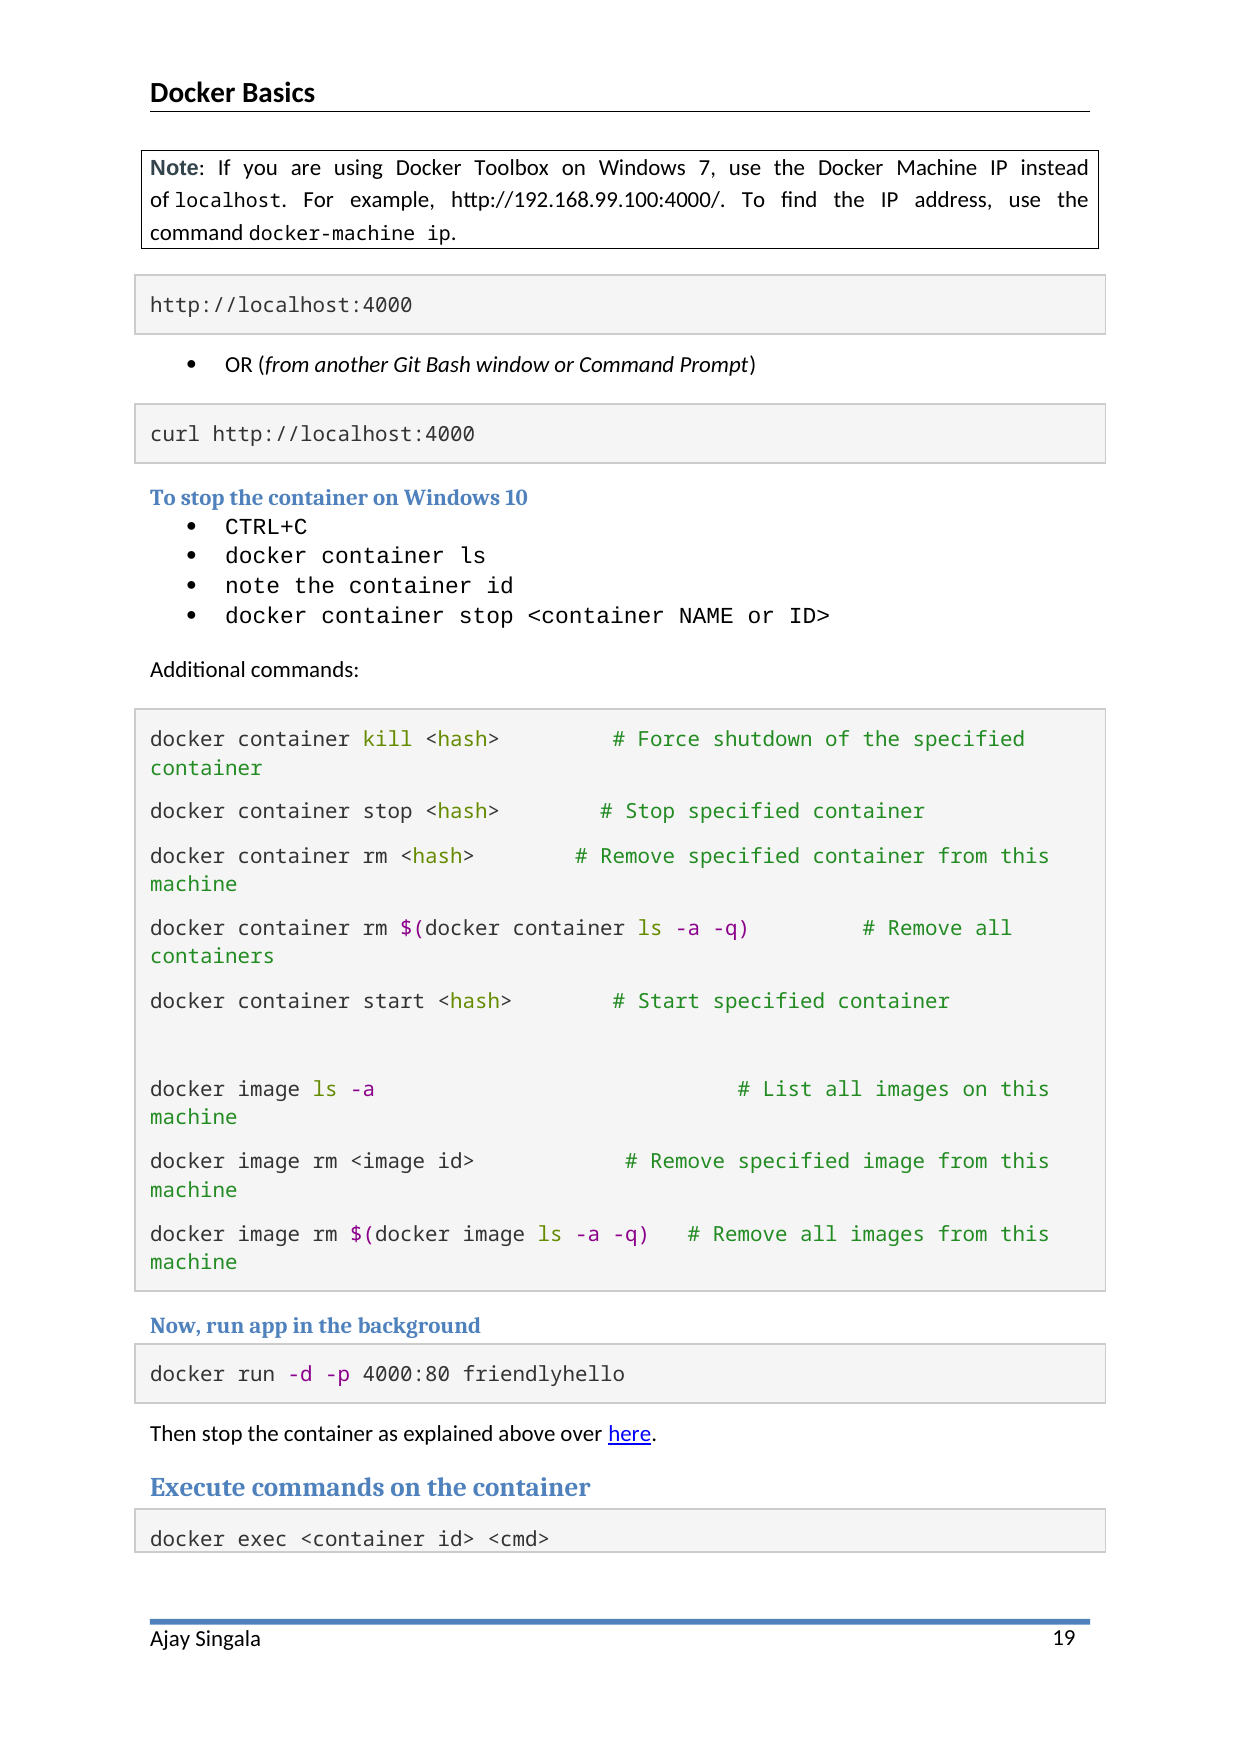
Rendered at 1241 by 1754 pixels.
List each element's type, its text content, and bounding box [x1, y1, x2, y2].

text docker container stop <hash> # Stop specified container [136, 781, 1105, 824]
text Additional commands: [150, 655, 1090, 683]
list note the container id [187, 574, 1090, 601]
text docker container rm <hash> # Remove specified container from this machine [136, 824, 1105, 897]
text docker container rm $(docker container ls -a -q) # Remove all containers [136, 897, 1105, 969]
text Then stop the container as explained above over here. [150, 1419, 1090, 1447]
text docker image ls -a # List all images on this machine [136, 1058, 1105, 1130]
text docker run -d -p 4000:80 friendlyhello [136, 1345, 1105, 1402]
text docker exec <container id> <cmd> [136, 1510, 1105, 1551]
subtitle Now, run app in the background [150, 1313, 1090, 1339]
text docker container kill <hash> # Force shutdown of the specified container [136, 710, 1105, 781]
subtitle Execute commands on the container [150, 1472, 1090, 1503]
text Note: If you are using Docker Toolbox on Windows 7, use the Docker Machine IP instead of localhost. For example, http://192.168.99.100:4000/. To find the IP address, use the command docker-machine ip. [142, 151, 1098, 248]
text curl http://localhost:4000 [136, 405, 1105, 462]
list OR (from another Git Bash window or Command Prompt) [187, 350, 1090, 378]
subtitle To stop the container on Windows 10 [150, 485, 1090, 511]
text docker container start <hash> # Start specified container [136, 969, 1105, 1014]
text docker image rm $(docker image ls -a -q) # Remove all images from this machine [136, 1203, 1105, 1290]
text http://localhost:4000 [136, 276, 1105, 333]
list docker container stop <container NAME or ID> [187, 604, 1090, 630]
list CTRL+C [187, 515, 1090, 541]
text docker image rm <image id> # Remove specified image from this machine [136, 1130, 1105, 1203]
list docker container ls [187, 545, 1090, 571]
